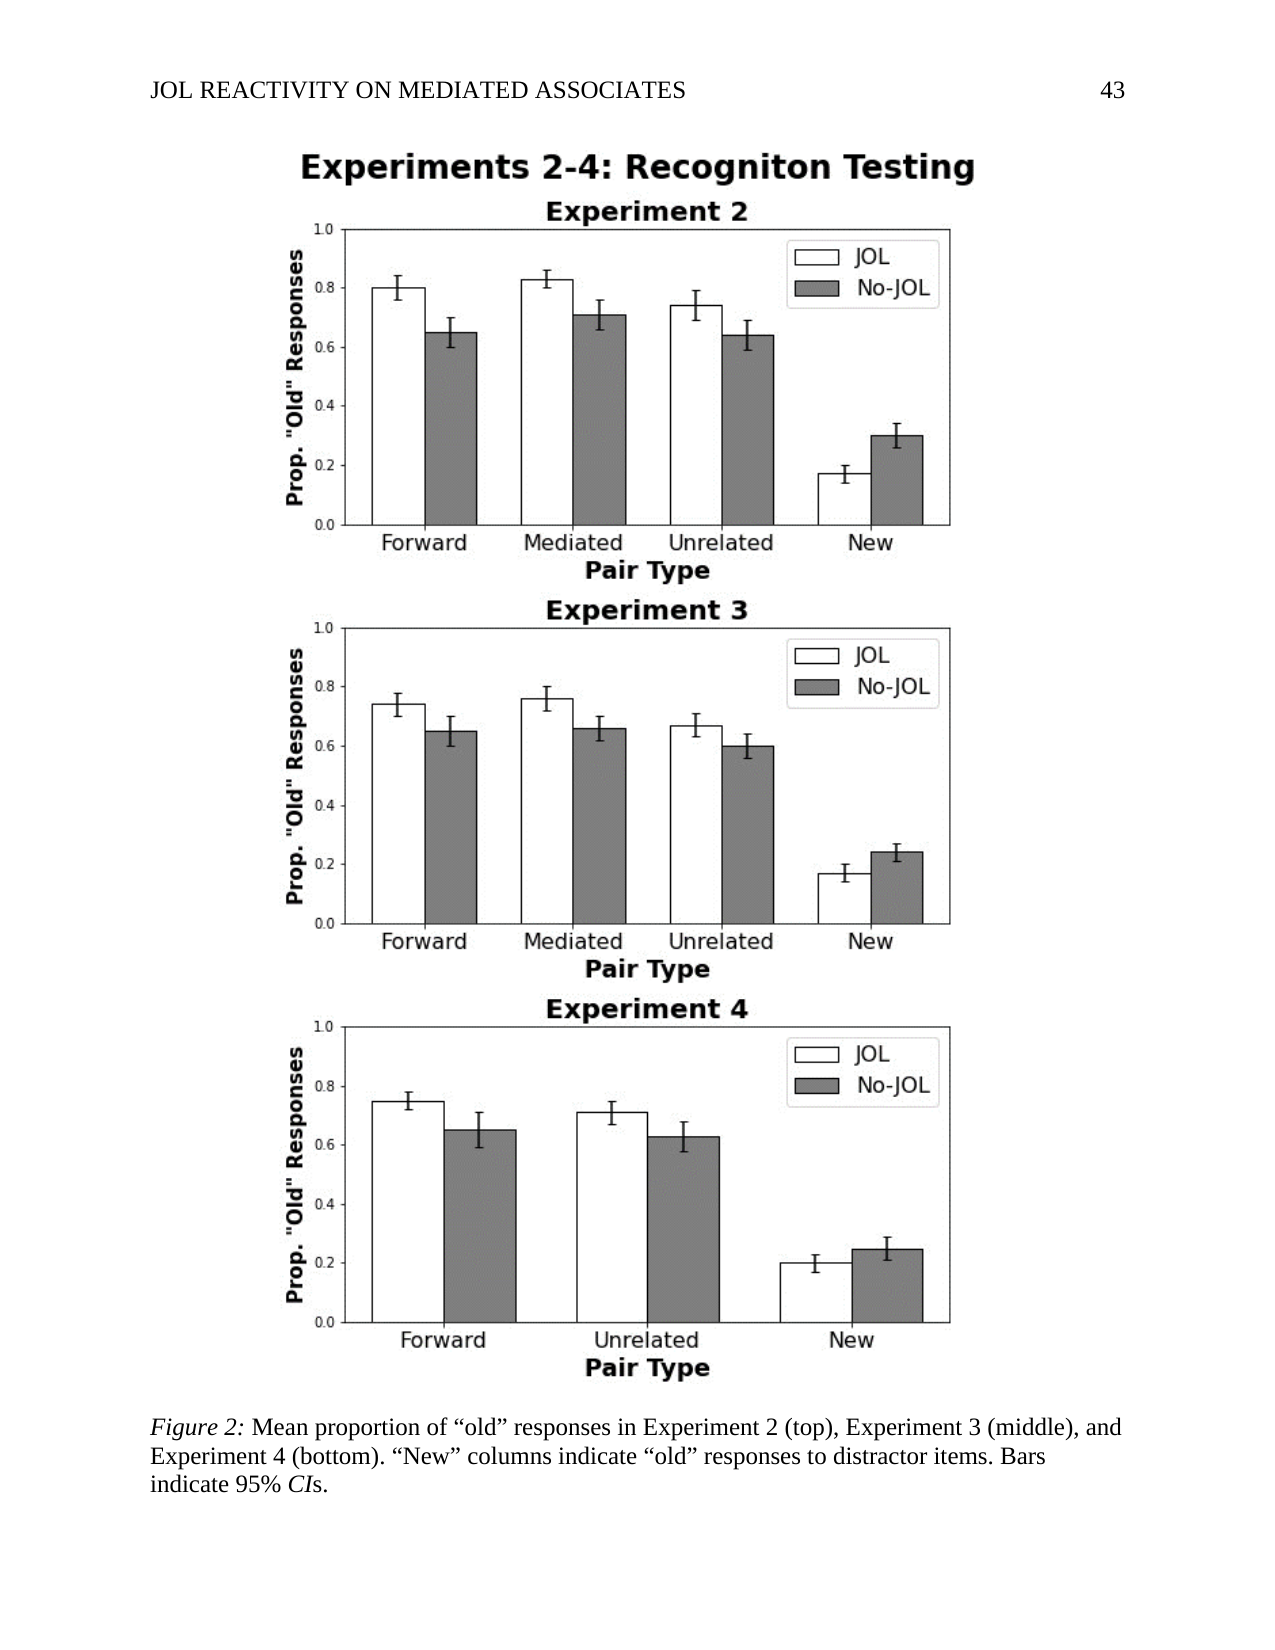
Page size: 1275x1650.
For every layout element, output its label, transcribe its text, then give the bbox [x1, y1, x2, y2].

text Figure 2: Mean proportion of “old” responses in Experiment 2 (top), Experiment 3 (middle), and Experiment 4 (bottom). “New” columns indicate “old” responses to distractor items. Bars indicate 95% CIs. [150, 1412, 1125, 1498]
picture [247, 150, 1028, 1384]
